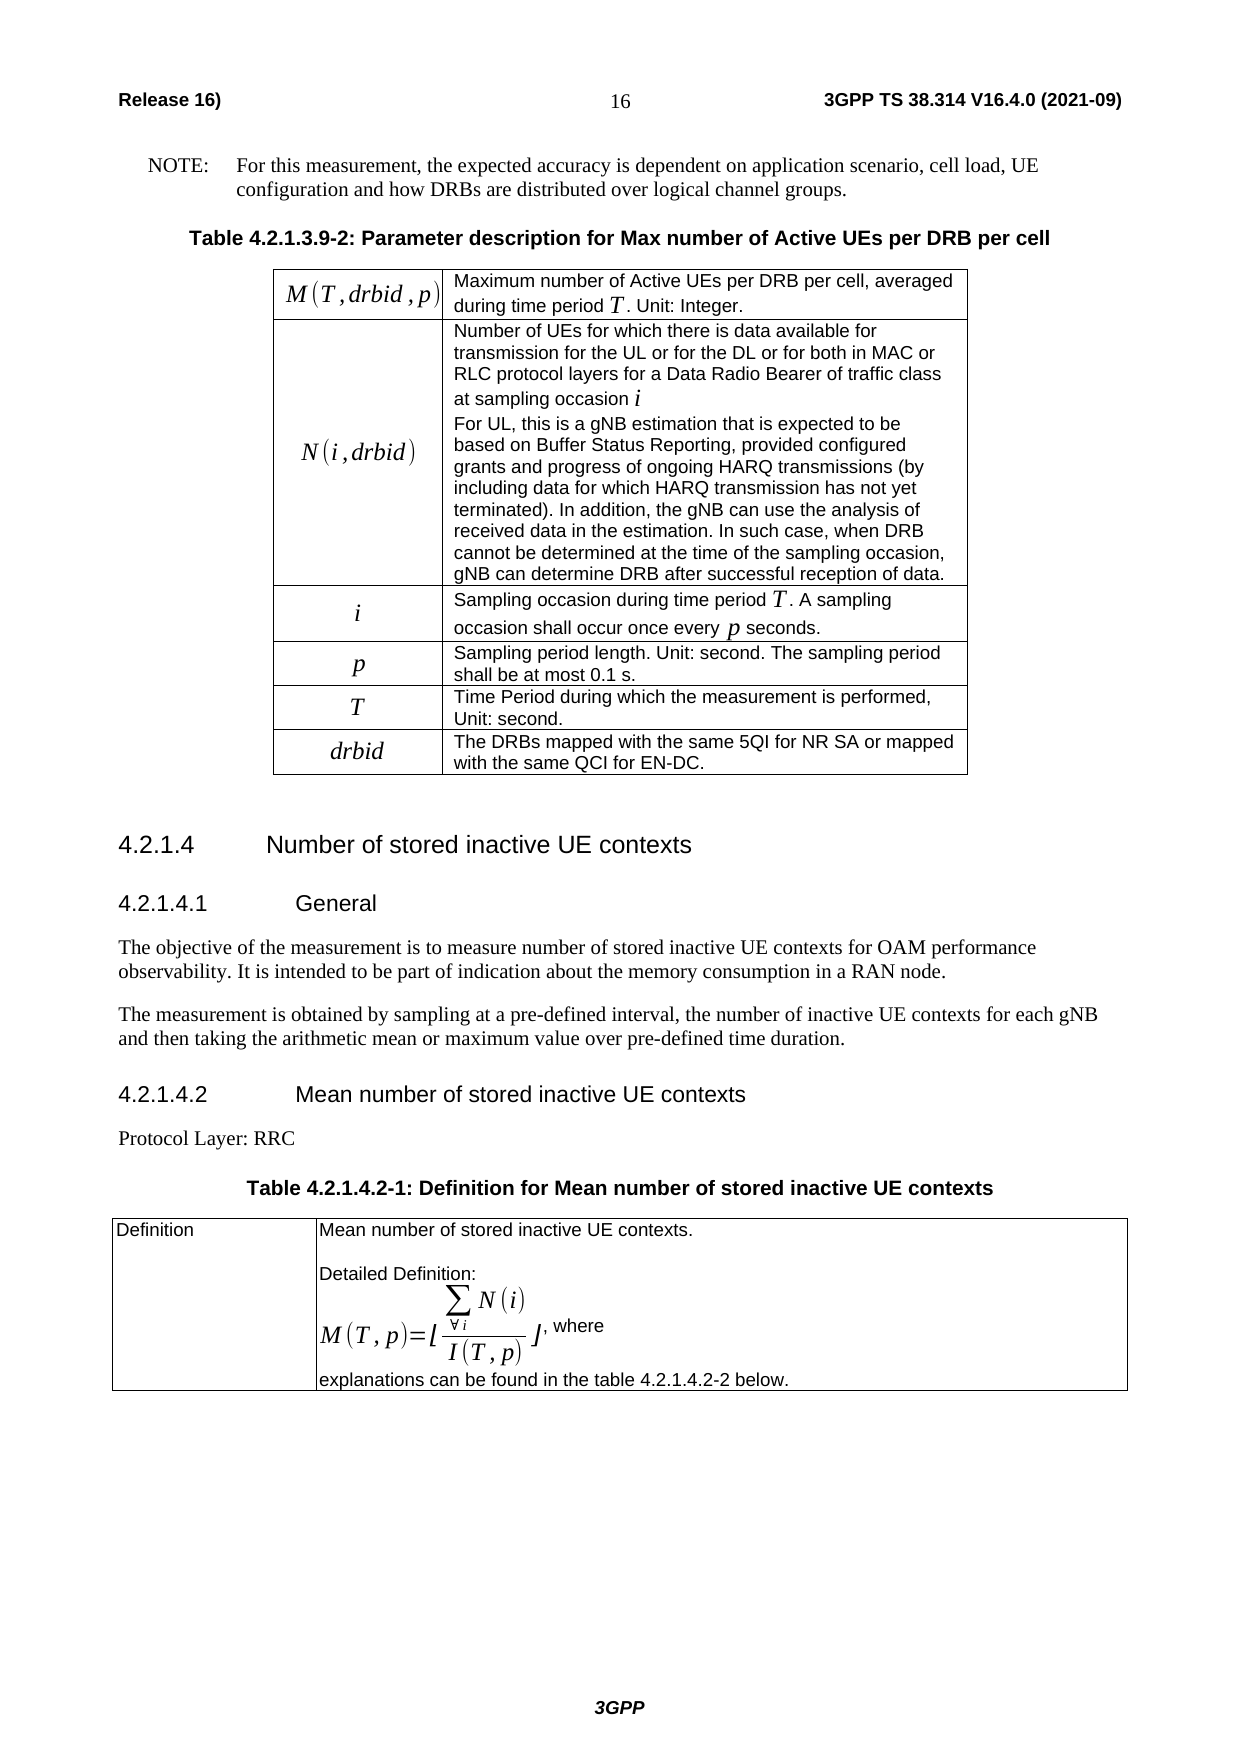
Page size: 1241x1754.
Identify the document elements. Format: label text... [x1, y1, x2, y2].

text The measurement is obtained by sampling at a pre-defined interval, the number of inactive UE contexts for each gNB and then taking the arithmetic mean or maximum value over pre-defined time duration. [118, 1002, 1122, 1050]
text Protocol Layer: RRC [118, 1126, 1122, 1150]
text Table 4.2.1.4.2-1: Definition for Mean number of stored inactive UE contexts [118, 1175, 1122, 1199]
text Table 4.2.1.3.9-2: Parameter description for Max number of Active UEs per DRB per cell [118, 226, 1122, 250]
table_cell [274, 586, 442, 641]
text NOTE: For this measurement, the expected accuracy is dependent on application scenario, cell load, UE configuration and how DRBs are distributed over logical channel groups. [148, 153, 1122, 201]
table_cell [274, 730, 442, 773]
text The objective of the measurement is to measure number of stored inactive UE contexts for OAM performance observability. It is intended to be part of indication about the memory consumption in a RAN node. [118, 935, 1122, 983]
table_cell Number of UEs for which there is data available for transmission for the UL or for the DL or for both in MAC or RLC protocol layers for a Data Radio Bearer of traffic class at sampling occasion For UL, this is a gNB estimation that is expected to be based on Buffer Status Reporting, provided configured grants and progress of ongoing HARQ transmissions (by including data for which HARQ transmission has not yet terminated). In addition, the gNB can use the analysis of received data in the estimation. In such case, when DRB cannot be determined at the time of the sampling occasion, gNB can determine DRB after successful reception of data. [443, 320, 967, 585]
table_cell The DRBs mapped with the same 5QI for NR SA or mapped with the same QCI for EN-DC. [443, 730, 967, 773]
table_cell [274, 320, 442, 585]
table_cell Sampling period length. Unit: second. The sampling period shall be at most 0.1 s. [443, 642, 967, 685]
table_cell [274, 686, 442, 729]
table_header Definition [113, 1219, 316, 1390]
table_cell Sampling occasion during time period . A sampling occasion shall occur once every seconds. [443, 586, 967, 641]
table_header Mean number of stored inactive UE contexts. Detailed Definition: , where explanations can be found in the table 4.2.1.4.2-2 below. [317, 1219, 1127, 1390]
subtitle 4.2.1.4 Number of stored inactive UE contexts [118, 830, 1122, 859]
table_header Maximum number of Active UEs per DRB per cell, averaged during time period . Unit: Integer. [443, 270, 967, 319]
table_cell [274, 642, 442, 685]
subtitle 4.2.1.4.1 General [118, 890, 1122, 916]
table_cell Time Period during which the measurement is performed, Unit: second. [443, 686, 967, 729]
table_header [274, 270, 442, 319]
subtitle 4.2.1.4.2 Mean number of stored inactive UE contexts [118, 1081, 1122, 1108]
